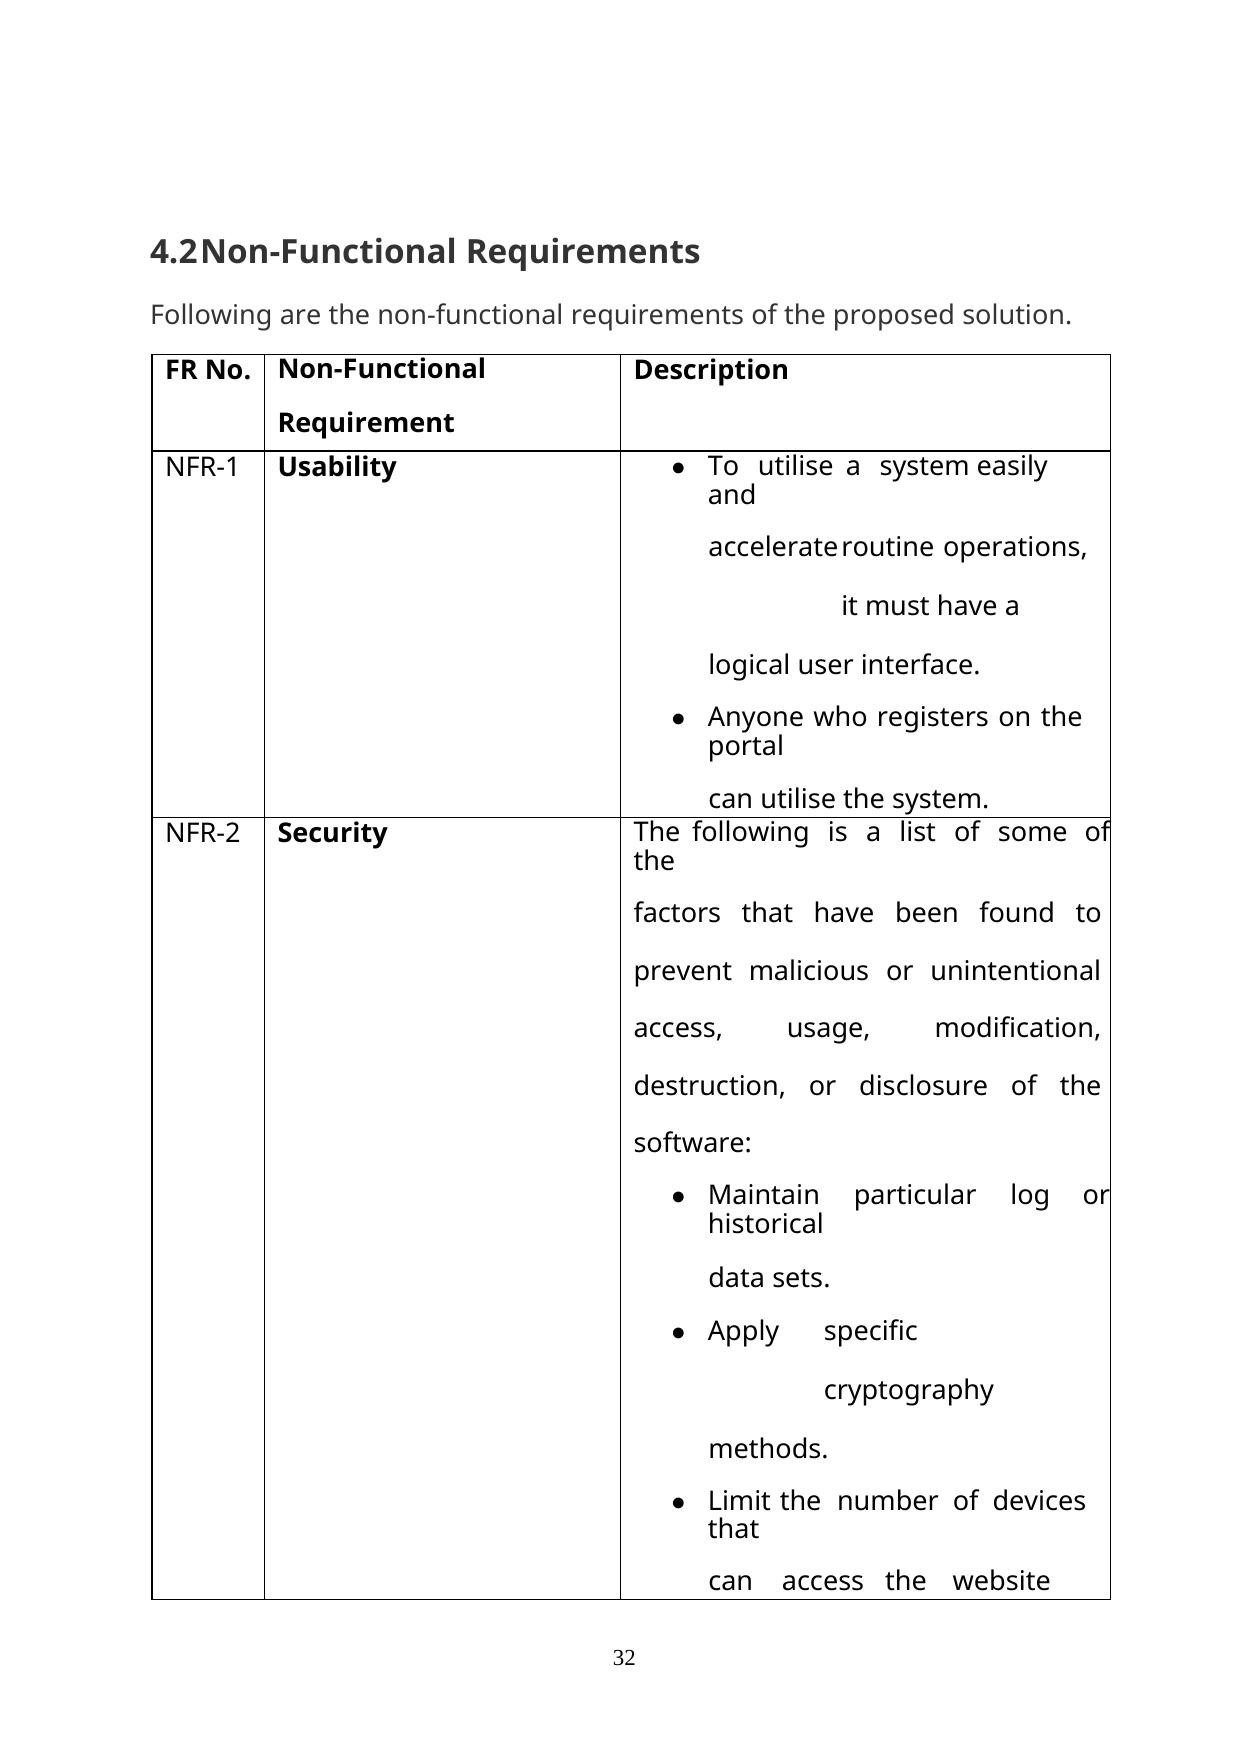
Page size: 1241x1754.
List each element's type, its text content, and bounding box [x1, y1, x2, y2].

table_cell Security [265, 818, 620, 1598]
table_cell NFR-1 [153, 452, 264, 817]
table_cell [621, 818, 1110, 1598]
table_cell To utilise a system easily and accelerate routine operations, it must have a logical user interface. Anyone who registers on the portal can utilise the system. [621, 452, 1110, 817]
text Following are the non-functional requirements of the proposed solution. [150, 296, 1173, 333]
table_header Description [621, 355, 1110, 450]
table_header FR No. [153, 355, 264, 450]
list Non-Functional Requirements [150, 228, 1173, 274]
table_cell NFR-2 [153, 818, 264, 1598]
table_cell Usability [265, 452, 620, 817]
table_header Non-Functional Requirement [265, 355, 620, 450]
